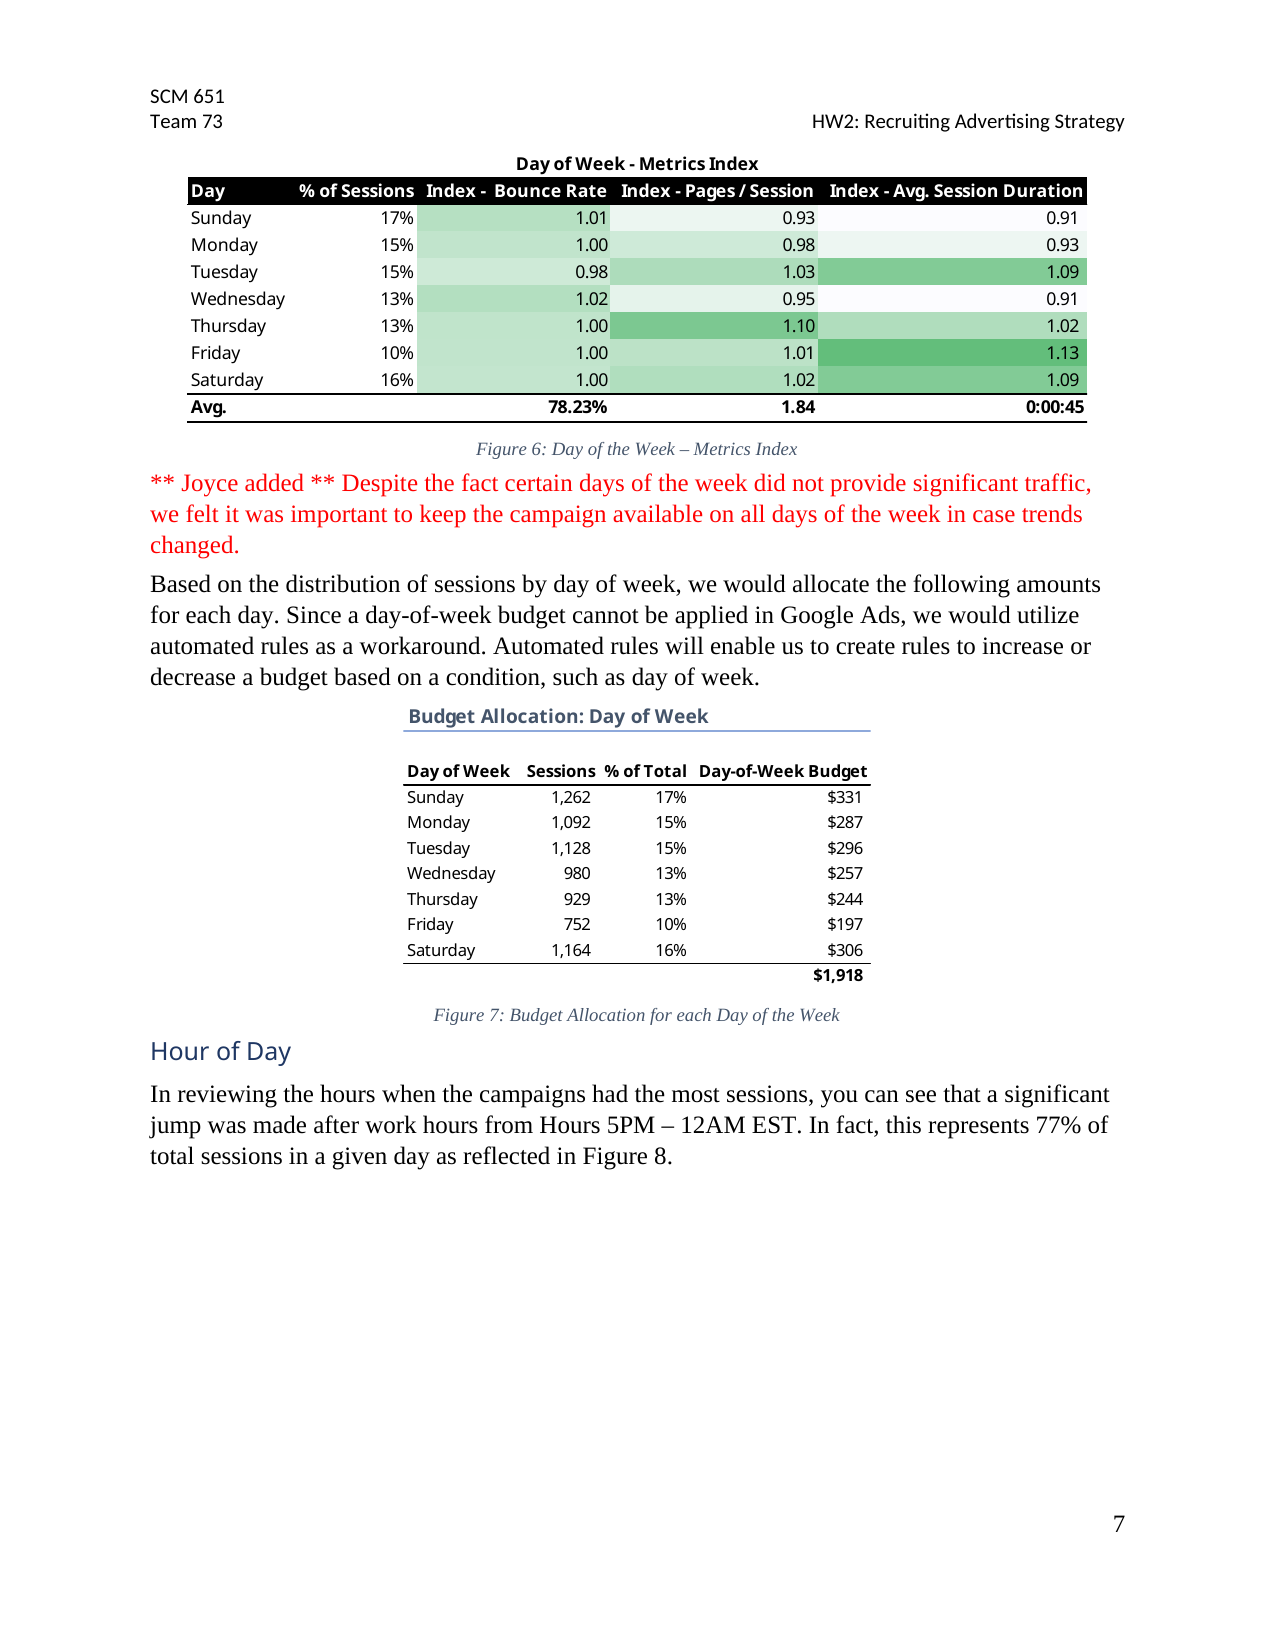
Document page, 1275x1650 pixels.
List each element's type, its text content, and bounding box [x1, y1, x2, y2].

text Figure 7: Budget Allocation for each Day of the Week [150, 1004, 1125, 1025]
subtitle Hour of Day [150, 1034, 1125, 1068]
text Based on the distribution of sessions by day of week, we would allocate the following amounts for each day. Since a day-of-week budget cannot be applied in Google Ads, we would utilize automated rules as a workaround. Automated rules will enable us to create rules to increase or decrease a budget based on a condition, such as day of week. [150, 569, 1125, 691]
text In reviewing the hours when the campaigns had the most sessions, you can see that a significant jump was made after work hours from Hours 5PM – 12AM EST. In fact, this represents 77% of total sessions in a given day as reflected in Figure 8. [150, 1079, 1125, 1170]
text Figure 6: Day of the Week – Metrics Index [150, 438, 1125, 459]
text ** Joyce added ** Despite the fact certain days of the week did not provide significant traffic, we felt it was important to keep the campaign available on all days of the week in case trends changed. [150, 468, 1125, 558]
